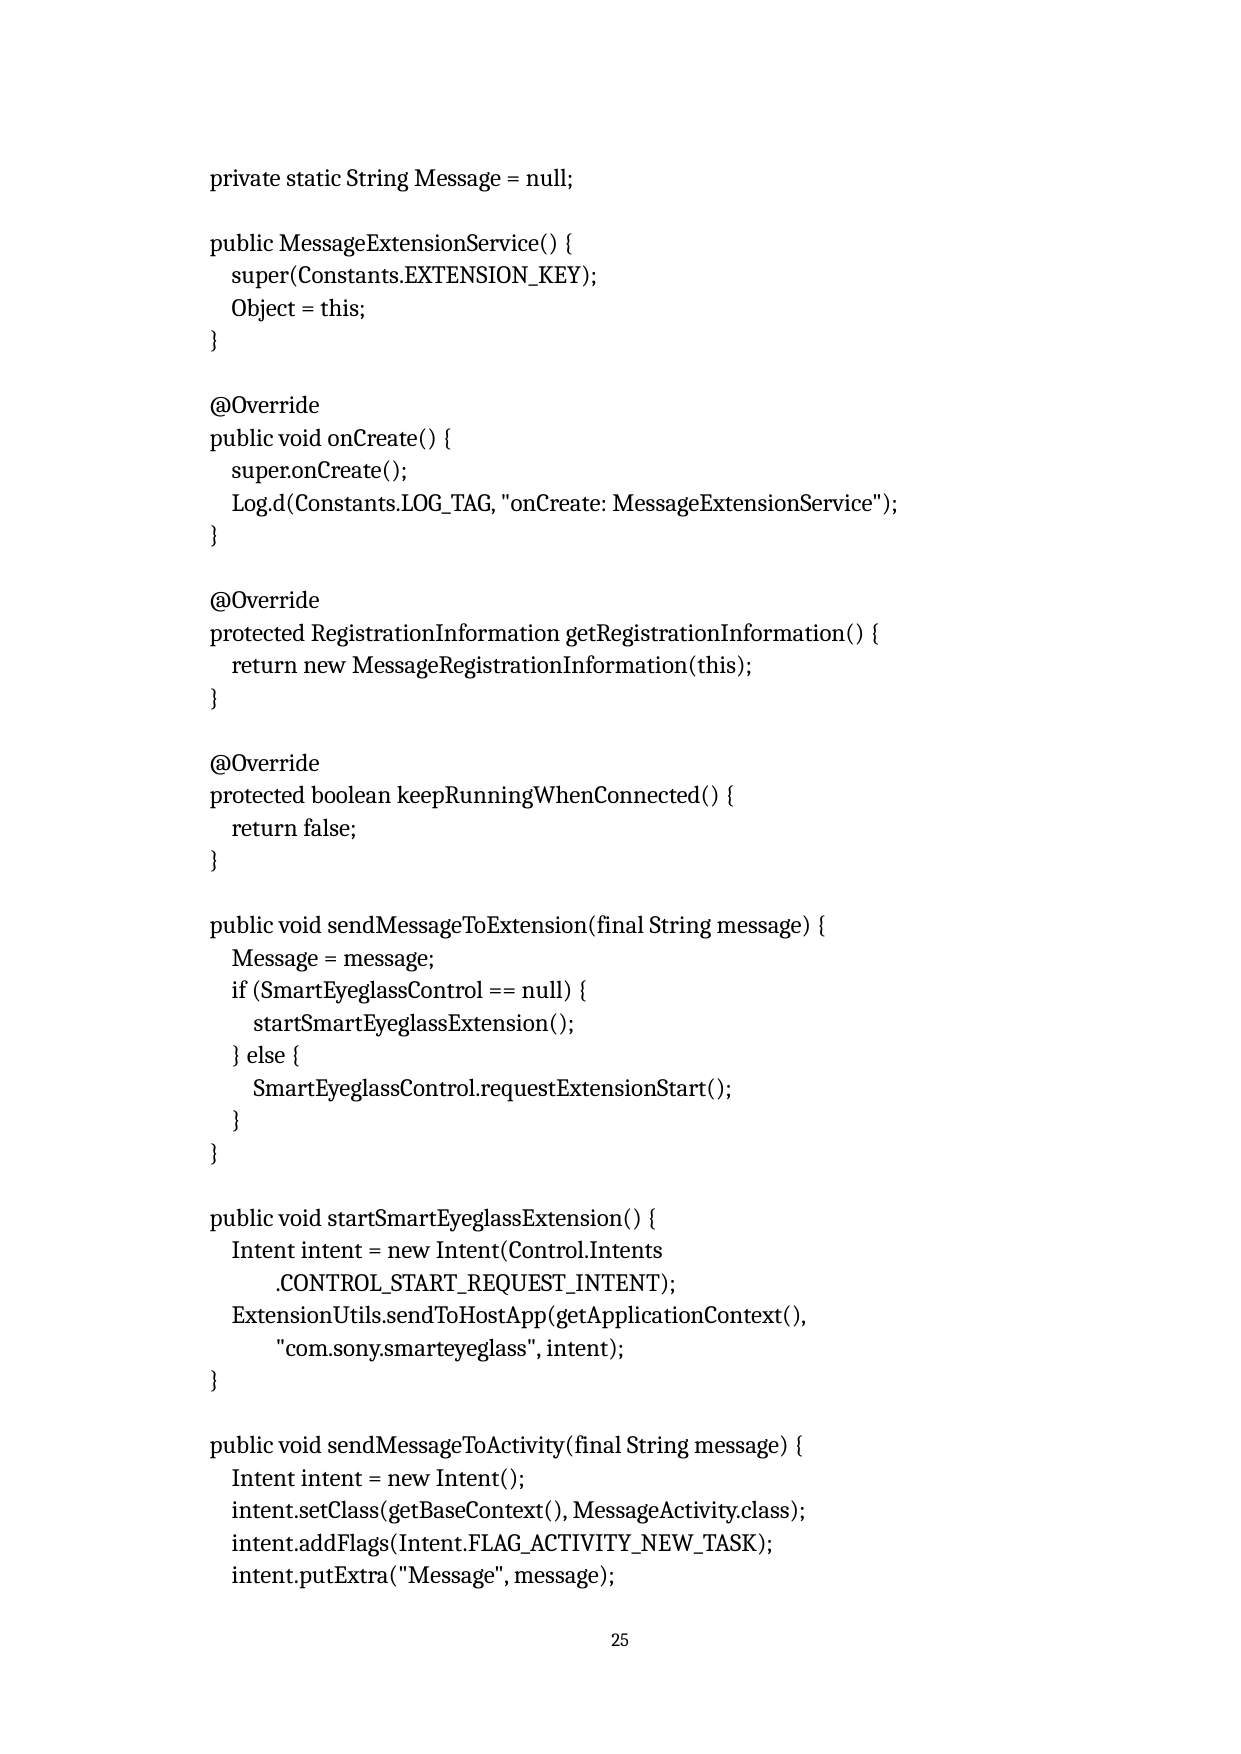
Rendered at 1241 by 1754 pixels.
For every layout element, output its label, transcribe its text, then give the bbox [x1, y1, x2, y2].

text Log.d(Constants.LOG_TAG, "onCreate: MessageExtensionService"); [187, 487, 1053, 519]
text intent.addFlags(Intent.FLAG_ACTIVITY_NEW_TASK); [187, 1527, 1053, 1559]
text Object = this; [187, 292, 1053, 324]
text private static String Message = null; [187, 162, 1053, 194]
text } [187, 1104, 1053, 1137]
text } [187, 324, 1053, 357]
text public void onCreate() { [187, 422, 1053, 454]
text intent.putExtra("Message", message); [187, 1559, 1053, 1592]
text } [187, 1137, 1053, 1169]
text Intent intent = new Intent(Control.Intents [187, 1234, 1053, 1267]
text protected RegistrationInformation getRegistrationInformation() { [187, 617, 1053, 649]
text SmartEyeglassControl.requestExtensionStart(); [187, 1072, 1053, 1104]
text @Override [187, 389, 1053, 422]
text "com.sony.smarteyeglass", intent); [187, 1332, 1053, 1364]
text super.onCreate(); [187, 454, 1053, 487]
text public void startSmartEyeglassExtension() { [187, 1202, 1053, 1234]
text public MessageExtensionService() { [187, 227, 1053, 259]
text startSmartEyeglassExtension(); [187, 1007, 1053, 1039]
text } [187, 519, 1053, 552]
text @Override [187, 584, 1053, 617]
text Intent intent = new Intent(); [187, 1462, 1053, 1494]
text ExtensionUtils.sendToHostApp(getApplicationContext(), [187, 1299, 1053, 1332]
text return false; [187, 812, 1053, 844]
text public void sendMessageToExtension(final String message) { [187, 909, 1053, 942]
text } [187, 682, 1053, 714]
text super(Constants.EXTENSION_KEY); [187, 259, 1053, 292]
text protected boolean keepRunningWhenConnected() { [187, 779, 1053, 812]
text public void sendMessageToActivity(final String message) { [187, 1429, 1053, 1462]
text } [187, 1364, 1053, 1397]
text .CONTROL_START_REQUEST_INTENT); [187, 1267, 1053, 1299]
text return new MessageRegistrationInformation(this); [187, 649, 1053, 682]
text if (SmartEyeglassControl == null) { [187, 974, 1053, 1007]
text } [187, 844, 1053, 877]
text } else { [187, 1039, 1053, 1072]
text Message = message; [187, 942, 1053, 974]
text @Override [187, 747, 1053, 779]
text intent.setClass(getBaseContext(), MessageActivity.class); [187, 1494, 1053, 1527]
